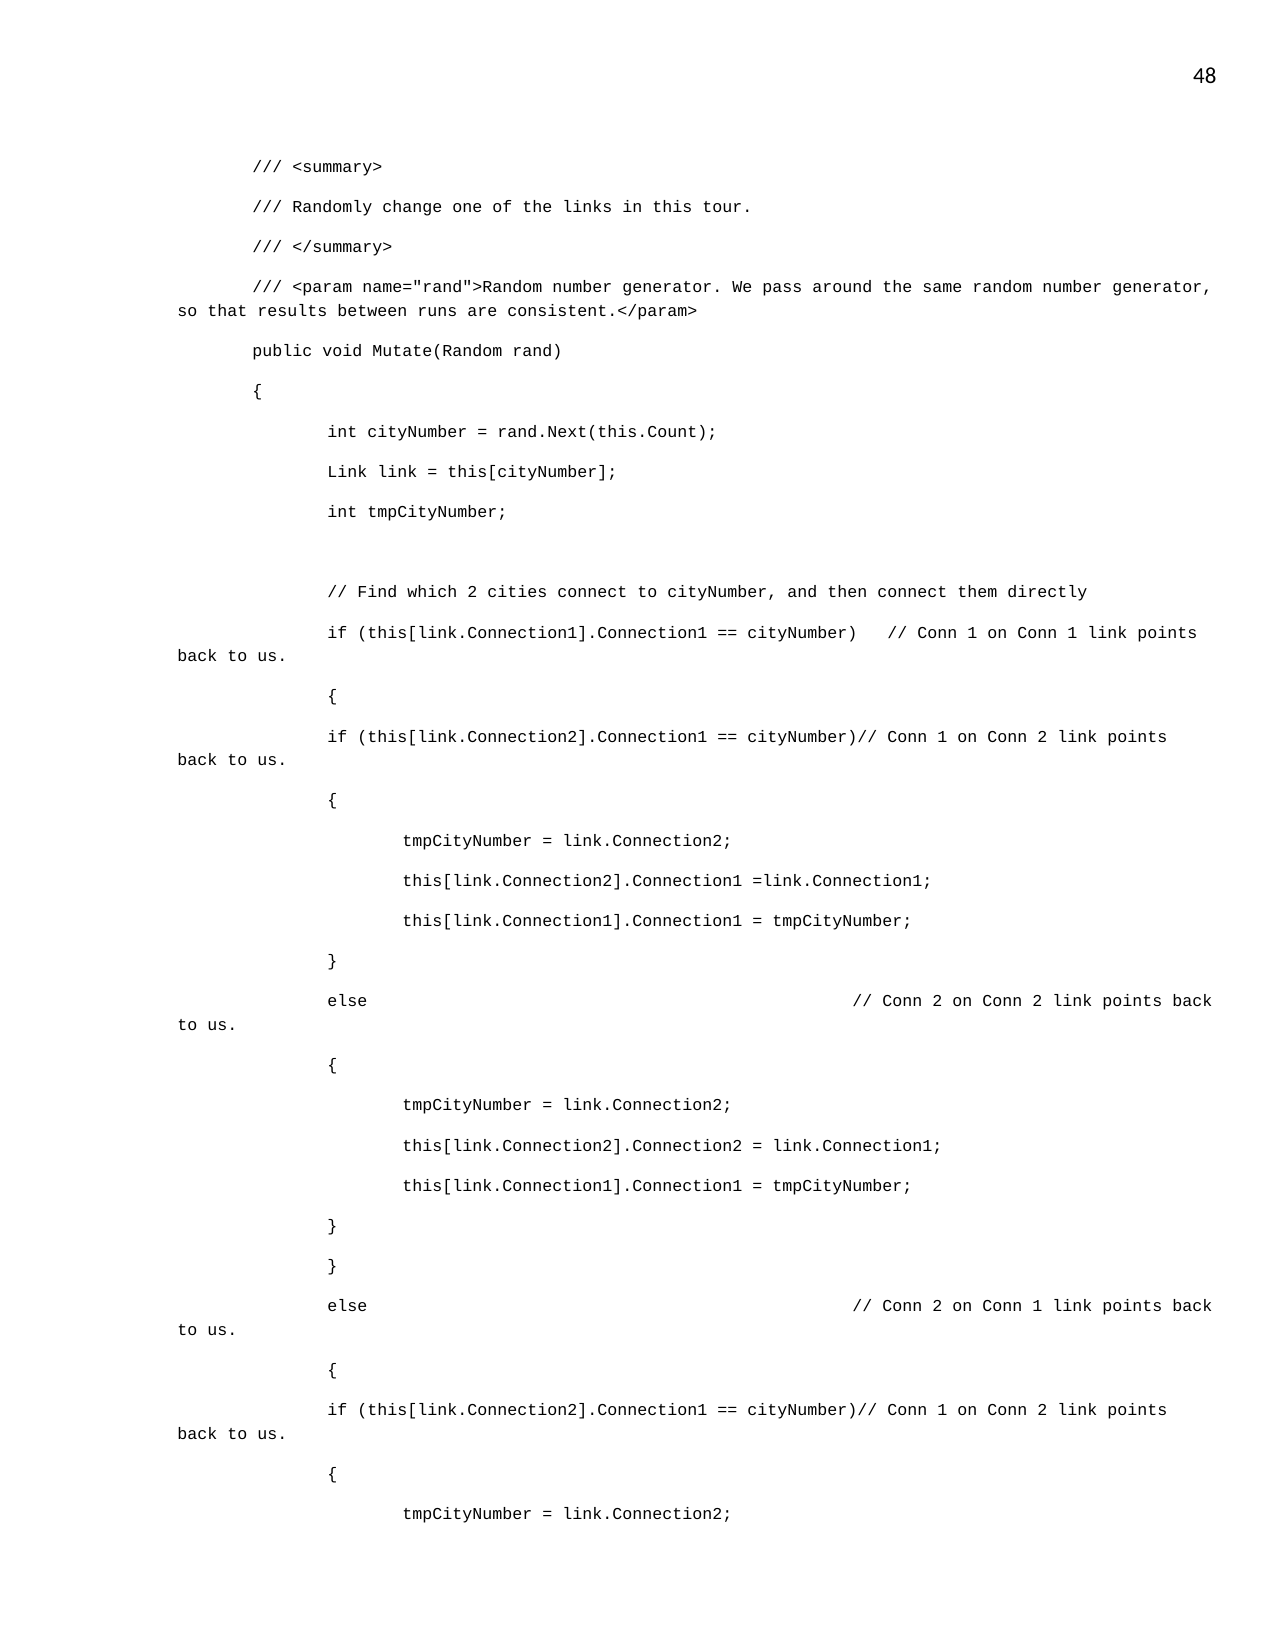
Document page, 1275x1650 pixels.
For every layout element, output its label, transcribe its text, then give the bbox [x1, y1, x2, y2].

text { [177, 792, 1216, 811]
text tmpCityNumber = link.Connection2; [177, 832, 1216, 851]
text int tmpCityNumber; [177, 503, 1216, 522]
text { [177, 383, 1216, 402]
text } [177, 953, 1216, 972]
text /// <param name="rand">Random number generator. We pass around the same random number generator, so that results between runs are consistent.</param> [177, 279, 1216, 321]
text { [177, 1057, 1216, 1076]
text this[link.Connection1].Connection1 = tmpCityNumber; [177, 1177, 1216, 1196]
text else // Conn 2 on Conn 2 link points back to us. [177, 993, 1216, 1035]
text public void Mutate(Random rand) [177, 343, 1216, 362]
text if (this[link.Connection1].Connection1 == cityNumber) // Conn 1 on Conn 1 link points back to us. [177, 624, 1216, 667]
text this[link.Connection1].Connection1 = tmpCityNumber; [177, 912, 1216, 931]
text this[link.Connection2].Connection1 =link.Connection1; [177, 872, 1216, 891]
text if (this[link.Connection2].Connection1 == cityNumber)// Conn 1 on Conn 2 link points back to us. [177, 1402, 1216, 1444]
text tmpCityNumber = link.Connection2; [177, 1097, 1216, 1116]
text /// Randomly change one of the links in this tour. [177, 198, 1216, 217]
text // Find which 2 cities connect to cityNumber, and then connect them directly [177, 584, 1216, 603]
text else // Conn 2 on Conn 1 link points back to us. [177, 1298, 1216, 1340]
text { [177, 688, 1216, 707]
text { [177, 1362, 1216, 1381]
text /// </summary> [177, 239, 1216, 258]
text int cityNumber = rand.Next(this.Count); [177, 423, 1216, 442]
text this[link.Connection2].Connection2 = link.Connection1; [177, 1137, 1216, 1156]
text if (this[link.Connection2].Connection1 == cityNumber)// Conn 1 on Conn 2 link points back to us. [177, 728, 1216, 771]
text Link link = this[cityNumber]; [177, 463, 1216, 482]
text /// <summary> [177, 158, 1216, 177]
text } [177, 1217, 1216, 1236]
text } [177, 1258, 1216, 1277]
text { [177, 1466, 1216, 1484]
text tmpCityNumber = link.Connection2; [177, 1506, 1216, 1525]
